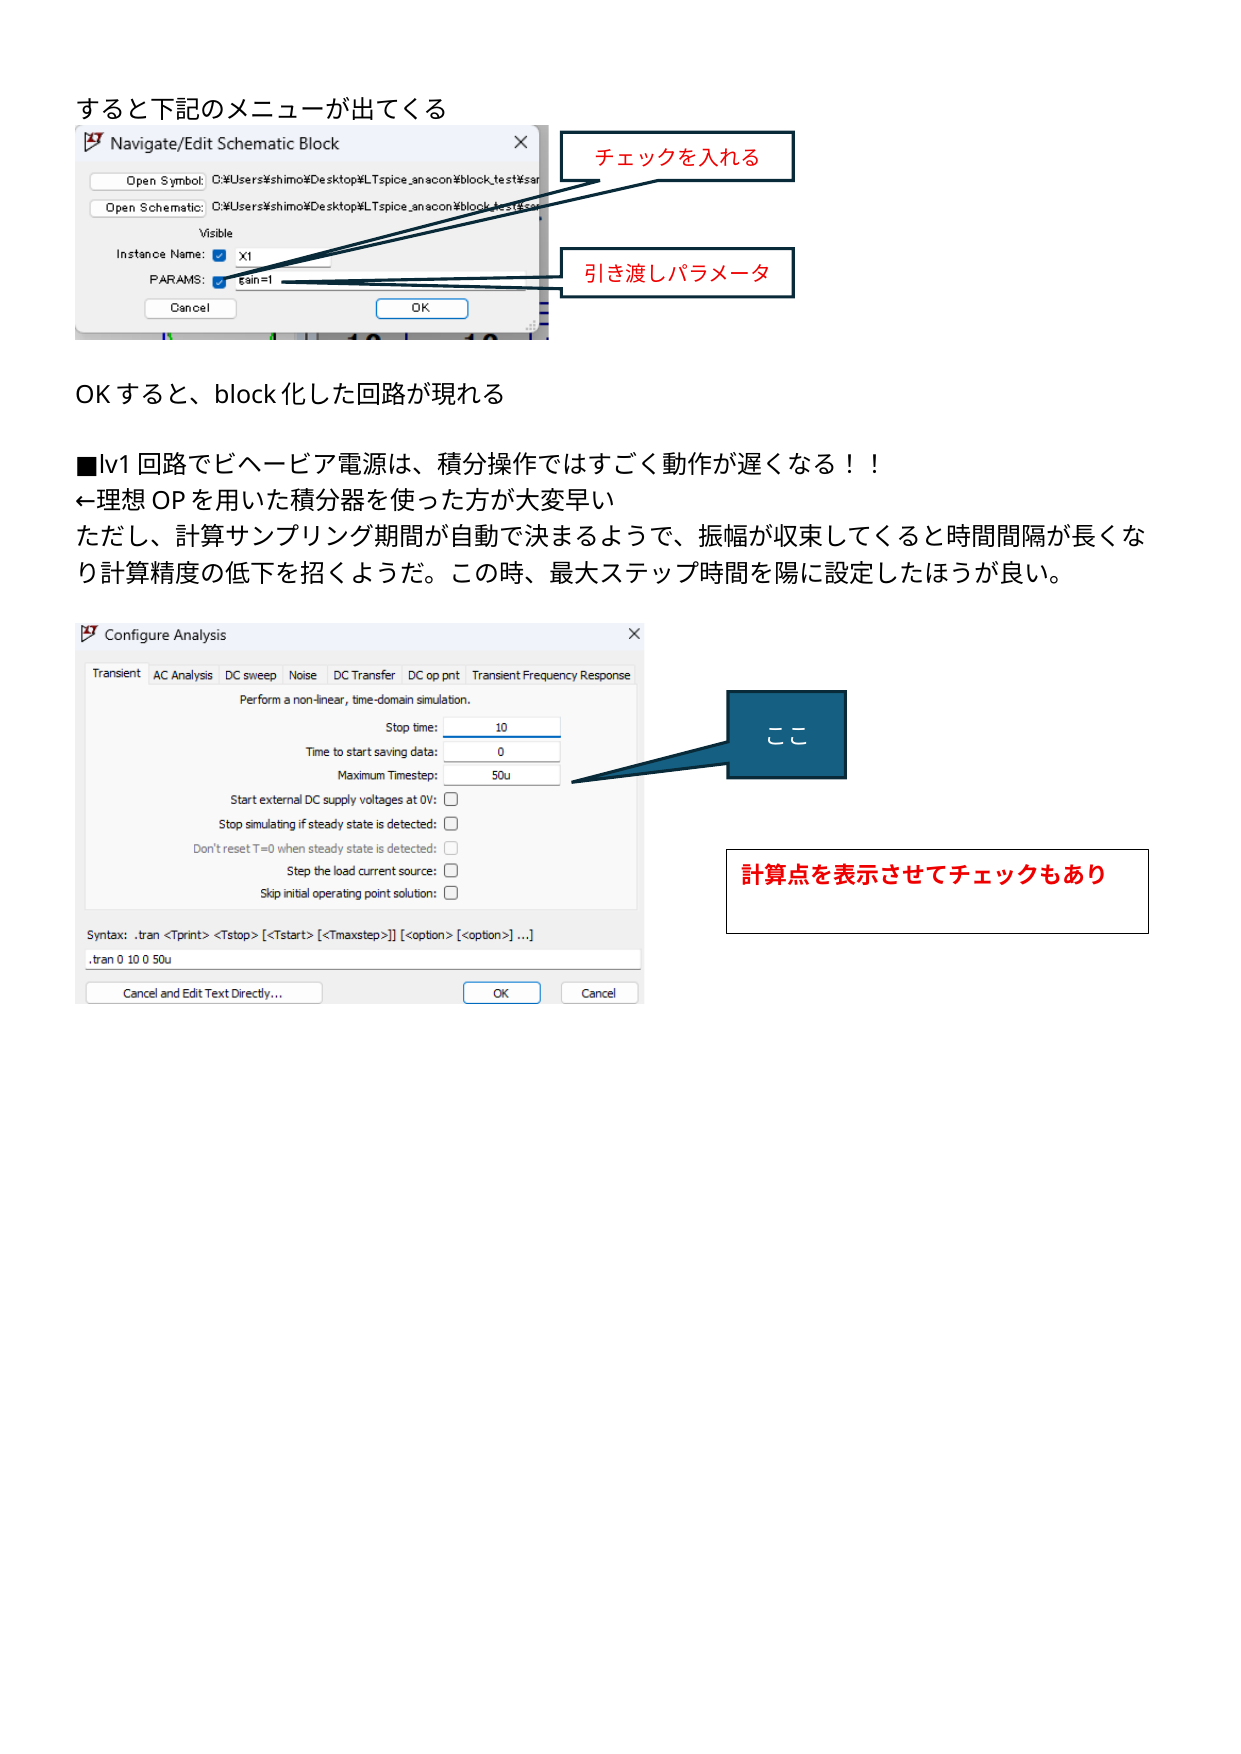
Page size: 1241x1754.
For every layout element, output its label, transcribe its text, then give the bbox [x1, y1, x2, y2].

picture [386, 279, 549, 286]
picture [379, 196, 549, 241]
text ■lv1回路でビヘービア電源は、積分操作ではすごく動作が遅くなる！！ [75, 444, 1165, 481]
picture [75, 125, 549, 340]
text すると下記のメニューが出てくる [75, 89, 1165, 126]
text OKすると、block化した回路が現れる [75, 374, 1165, 410]
text ただし、計算サンプリング期間が自動で決まるようで、振幅が収束してくると時間間隔が長くなり計算精度の低下を招くようだ。この時、最大ステップ時間を陽に設定したほうが良い。 [75, 517, 1165, 589]
text ←理想OPを用いた積分器を使った方が大変早い [75, 481, 1165, 517]
picture [75, 623, 645, 1004]
